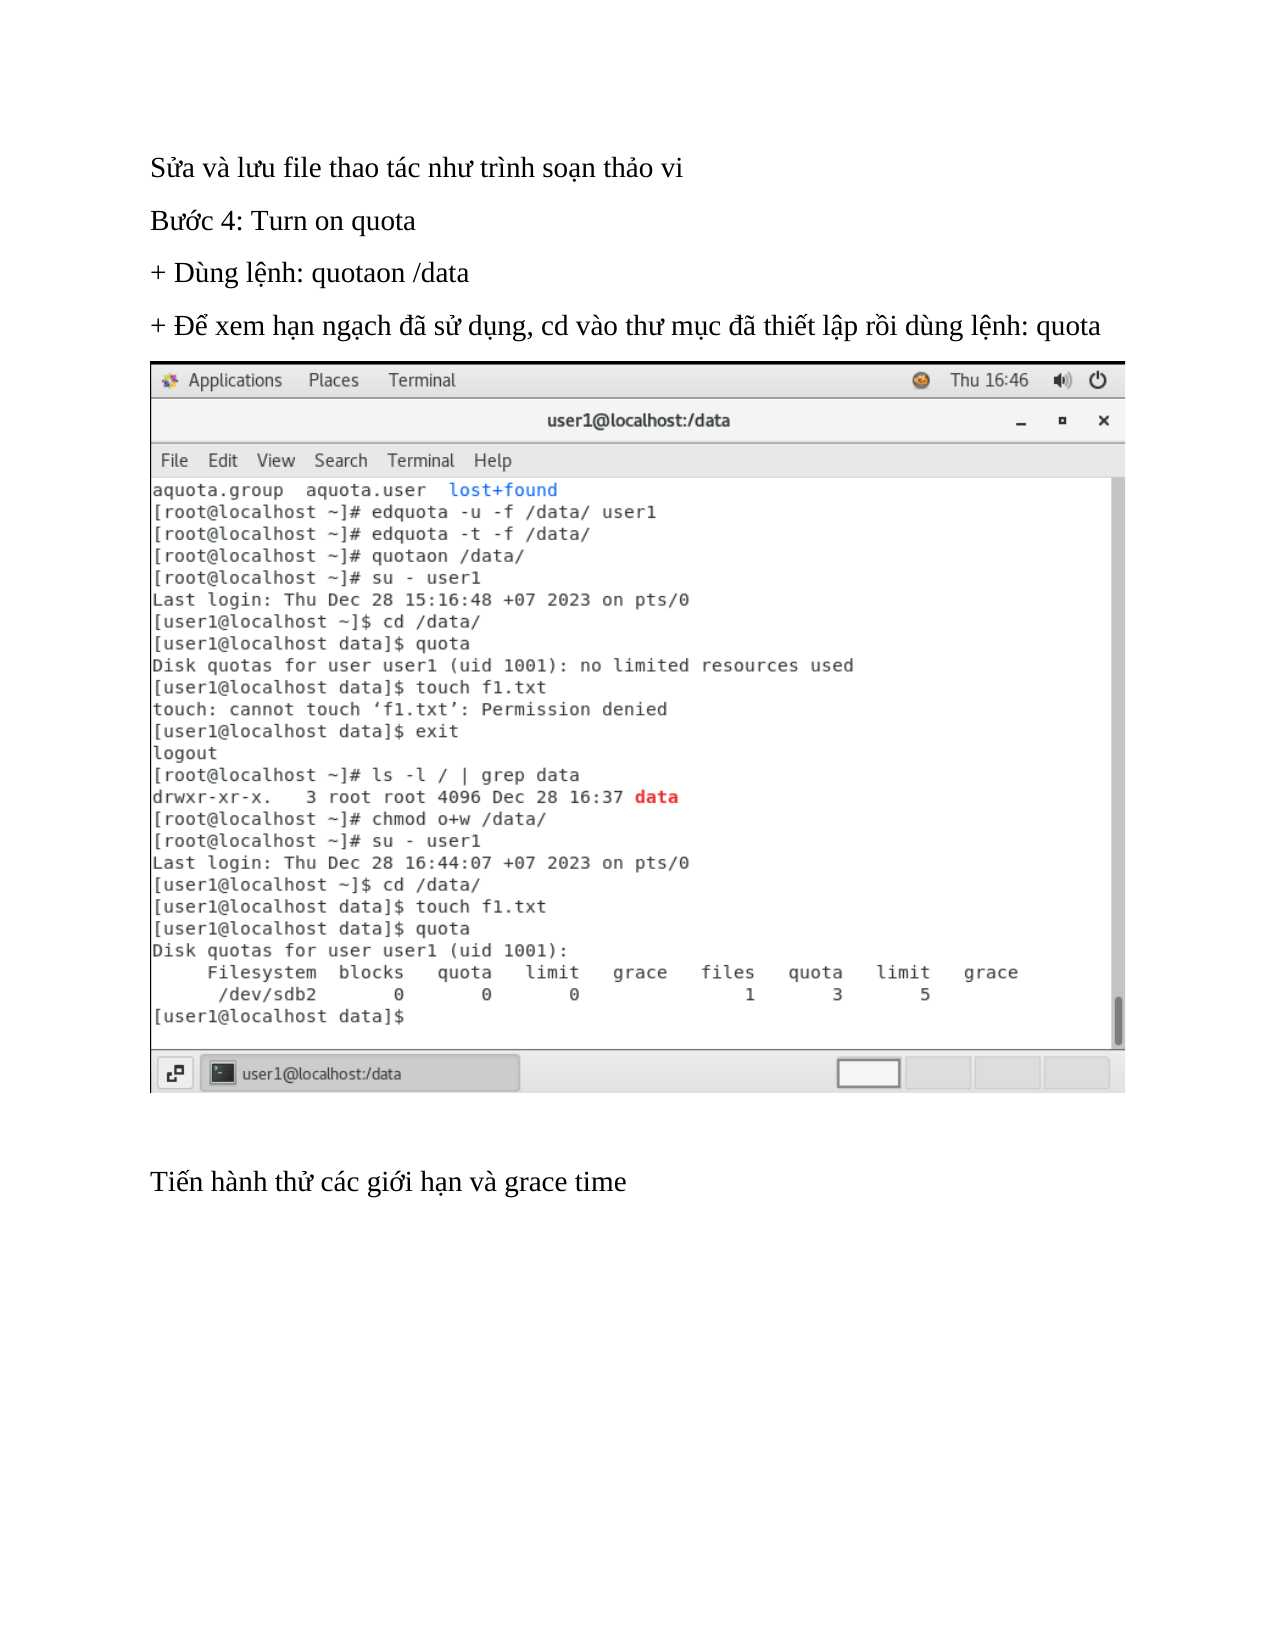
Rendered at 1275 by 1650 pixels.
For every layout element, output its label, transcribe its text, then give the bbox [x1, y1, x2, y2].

text Sửa và lưu file thao tác như trình soạn thảo vi [150, 150, 1125, 183]
text + Dùng lệnh: quotaon /data [150, 256, 1125, 289]
text Bước 4: Turn on quota [150, 203, 1125, 236]
picture [150, 361, 1125, 1093]
text + Để xem hạn ngạch đã sử dụng, cd vào thư mục đã thiết lập rồi dùng lệnh: quota [150, 308, 1125, 342]
text Tiến hành thử các giới hạn và grace time [150, 1164, 1125, 1198]
